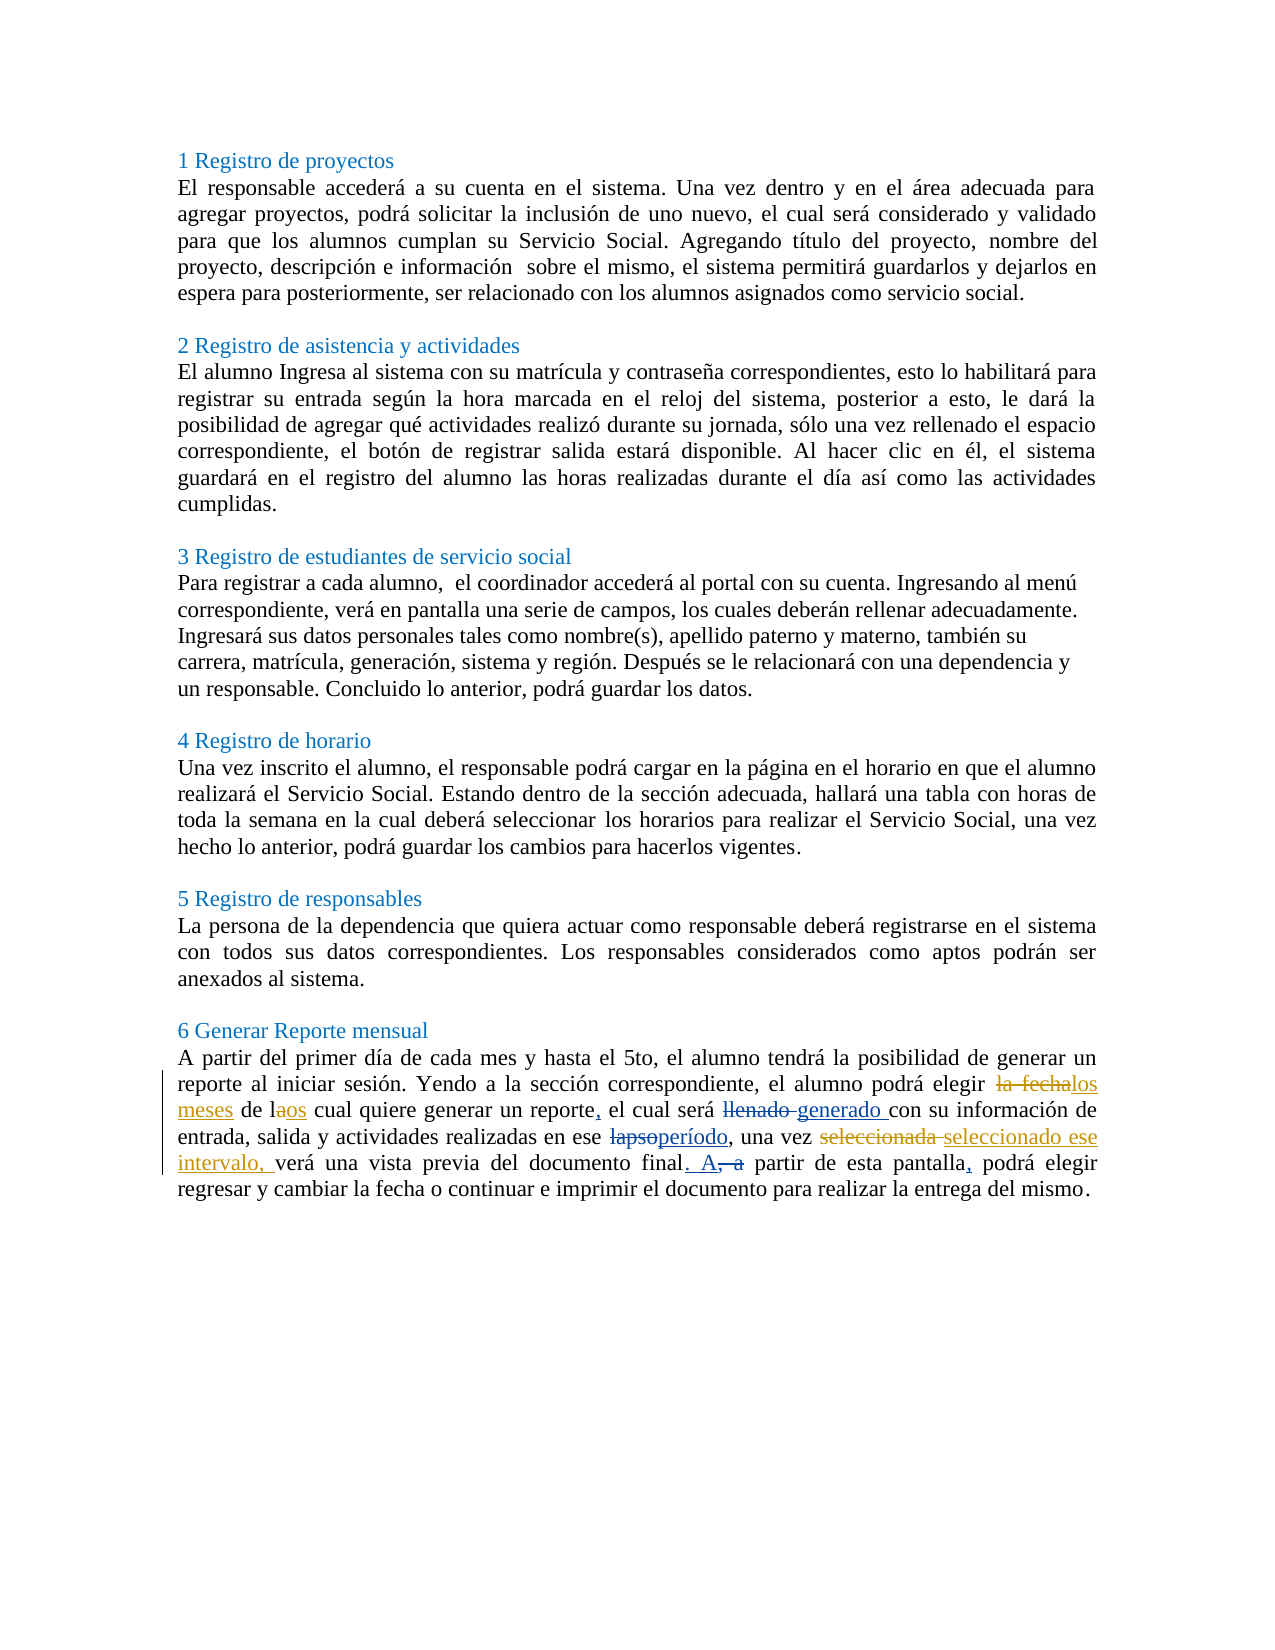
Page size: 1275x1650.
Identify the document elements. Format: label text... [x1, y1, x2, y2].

text 3 Registro de estudiantes de servicio social [177, 543, 1098, 569]
text A partir del primer día de cada mes y hasta el 5to, el alumno tendrá la posibilidad de generar un reporte al iniciar sesión. Yendo a la sección correspondiente, el alumno podrá elegir de l cual quiere generar un reporte el cual será con su información de entrada, salida y actividades realizadas en ese , una vez verá una vista previa del documento final partir de esta pantalla podrá elegir regresar y cambiar la fecha o continuar e imprimir el documento para realizar la entrega del mismo. [177, 1044, 1098, 1202]
text 5 Registro de responsables [177, 886, 1098, 912]
text 6 Generar Reporte mensual [177, 1017, 1098, 1044]
text 1 Registro de proyectos [177, 148, 1098, 174]
text 2 Registro de asistencia y actividades [177, 332, 1098, 358]
text El alumno Ingresa al sistema con su matrícula y contraseña correspondientes, esto lo habilitará para registrar su entrada según la hora marcada en el reloj del sistema, posterior a esto, le dará la posibilidad de agregar qué actividades realizó durante su jornada, sólo una vez rellenado el espacio correspondiente, el botón de registrar salida estará disponible. Al hacer clic en él, el sistema guardará en el registro del alumno las horas realizadas durante el día así como las actividades cumplidas. [177, 358, 1098, 517]
text La persona de la dependencia que quiera actuar como responsable deberá registrarse en el sistema con todos sus datos correspondientes. Los responsables considerados como aptos podrán ser anexados al sistema. [177, 912, 1098, 991]
text Para registrar a cada alumno, el coordinador accederá al portal con su cuenta. Ingresando al menú correspondiente, verá en pantalla una serie de campos, los cuales deberán rellenar adecuadamente. Ingresará sus datos personales tales como nombre(s), apellido paterno y materno, también su carrera, matrícula, generación, sistema y región. Después se le relacionará con una dependencia y un responsable. Concluido lo anterior, podrá guardar los datos. [177, 569, 1098, 701]
text Una vez inscrito el alumno, el responsable podrá cargar en la página en el horario en que el alumno realizará el Servicio Social. Estando dentro de la sección adecuada, hallará una tabla con horas de toda la semana en la cual deberá seleccionar los horarios para realizar el Servicio Social, una vez hecho lo anterior, podrá guardar los cambios para hacerlos vigentes. [177, 754, 1098, 859]
text 4 Registro de horario [177, 727, 1098, 754]
text El responsable accederá a su cuenta en el sistema. Una vez dentro y en el área adecuada para agregar proyectos, podrá solicitar la inclusión de uno nuevo, el cual será considerado y validado para que los alumnos cumplan su Servicio Social. Agregando título del proyecto, nombre del proyecto, descripción e información sobre el mismo, el sistema permitirá guardarlos y dejarlos en espera para posteriormente, ser relacionado con los alumnos asignados como servicio social. [177, 174, 1098, 306]
